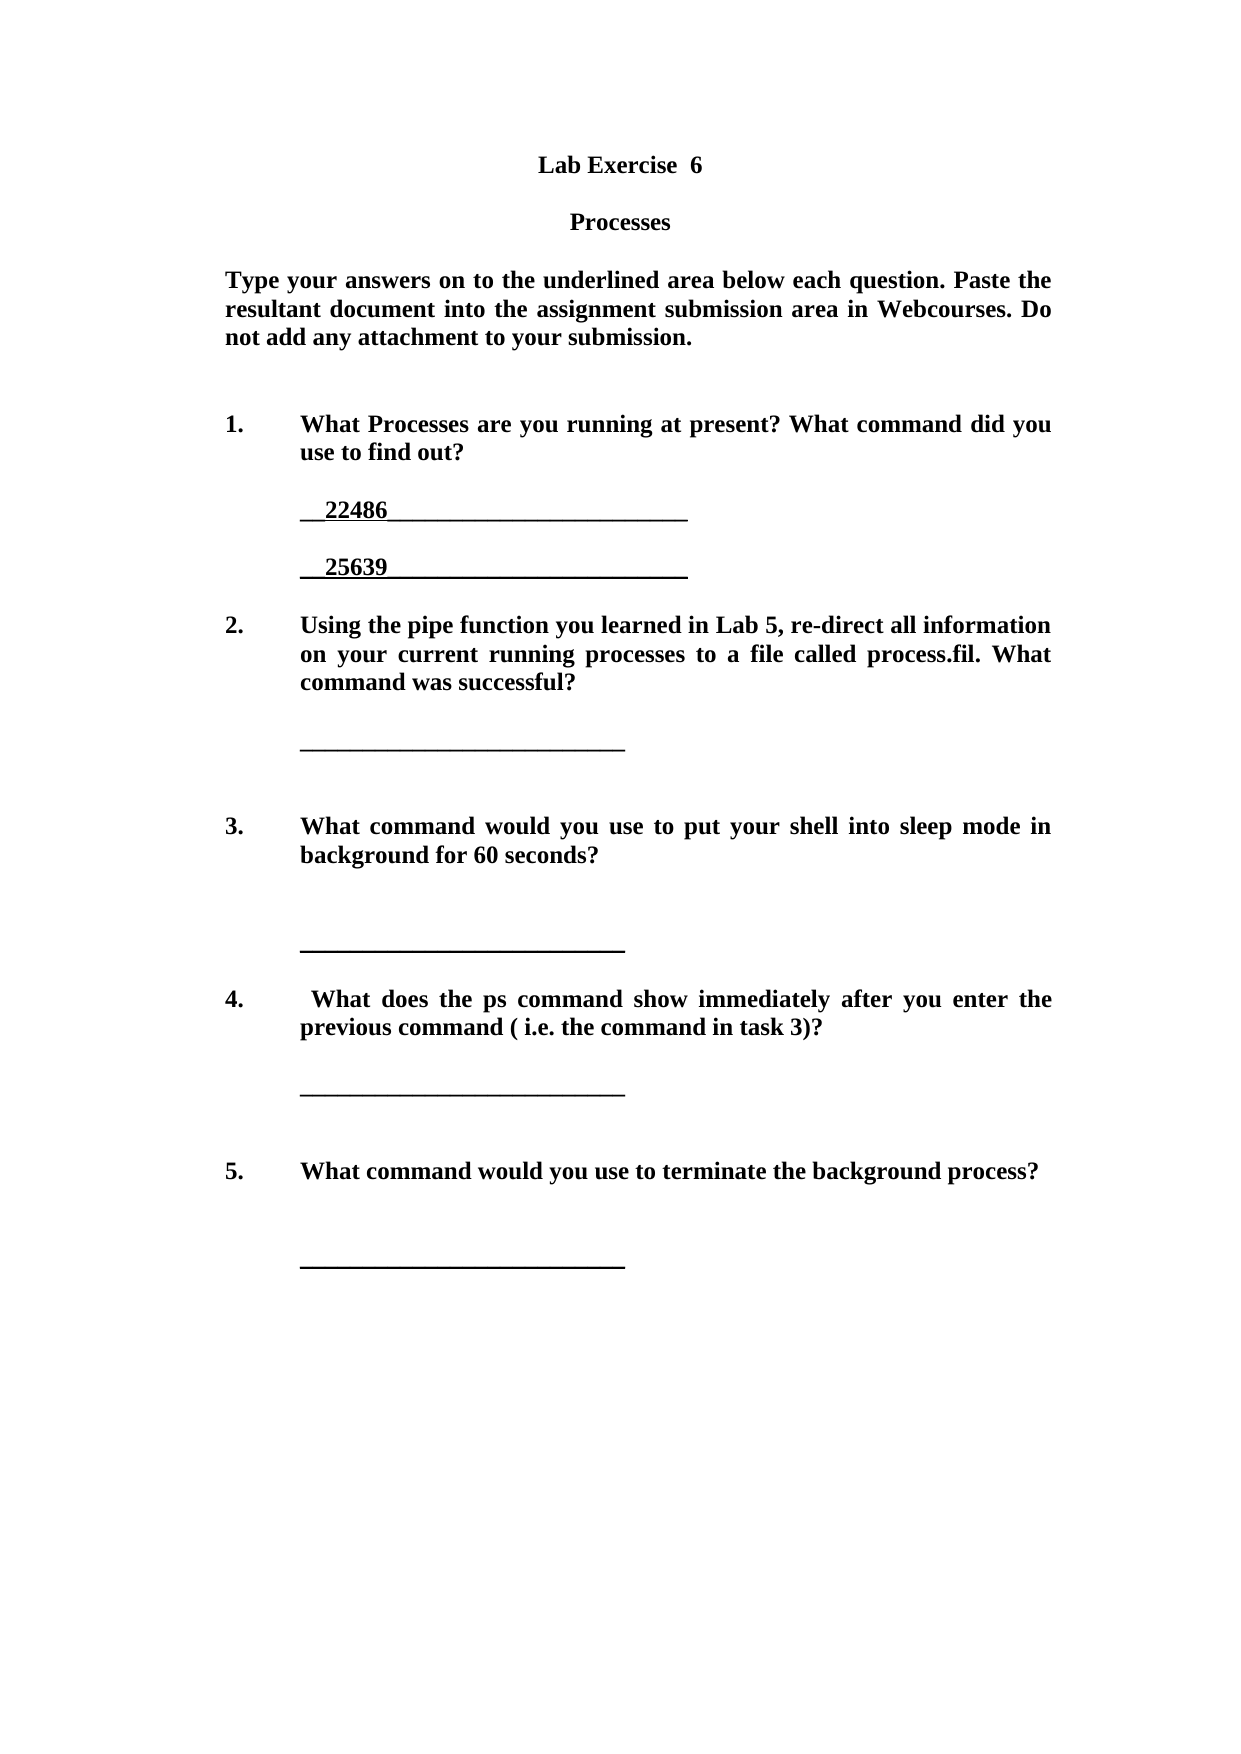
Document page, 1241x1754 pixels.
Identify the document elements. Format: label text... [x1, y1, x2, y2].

text __________________________ [300, 926, 1053, 955]
text Type your answers on to the underlined area below each question. Paste the resultant document into the assignment submission area in Webcourses. Do not add any attachment to your submission. [225, 265, 1053, 351]
list What command would you use to put your shell into sleep mode in background for 60 seconds? [225, 811, 1053, 869]
subtitle Processes [187, 207, 1053, 236]
text __________________________ [300, 1070, 1053, 1099]
subtitle Lab Exercise 6 [187, 150, 1053, 179]
list What command would you use to terminate the background process? [225, 1156, 1053, 1185]
list What does the ps command show immediately after you enter the previous command ( i.e. the command in task 3)? [225, 984, 1053, 1041]
text __________________________ [300, 1242, 1053, 1271]
text __25639________________________ [300, 552, 1053, 581]
list Using the pipe function you learned in Lab 5, re-direct all information on your current running processes to a file called process.fil. What command was successful? [225, 610, 1053, 696]
list What Processes are you running at present? What command did you use to find out? [225, 409, 1053, 466]
text __22486________________________ [300, 495, 1053, 524]
text __________________________ [300, 725, 1053, 754]
